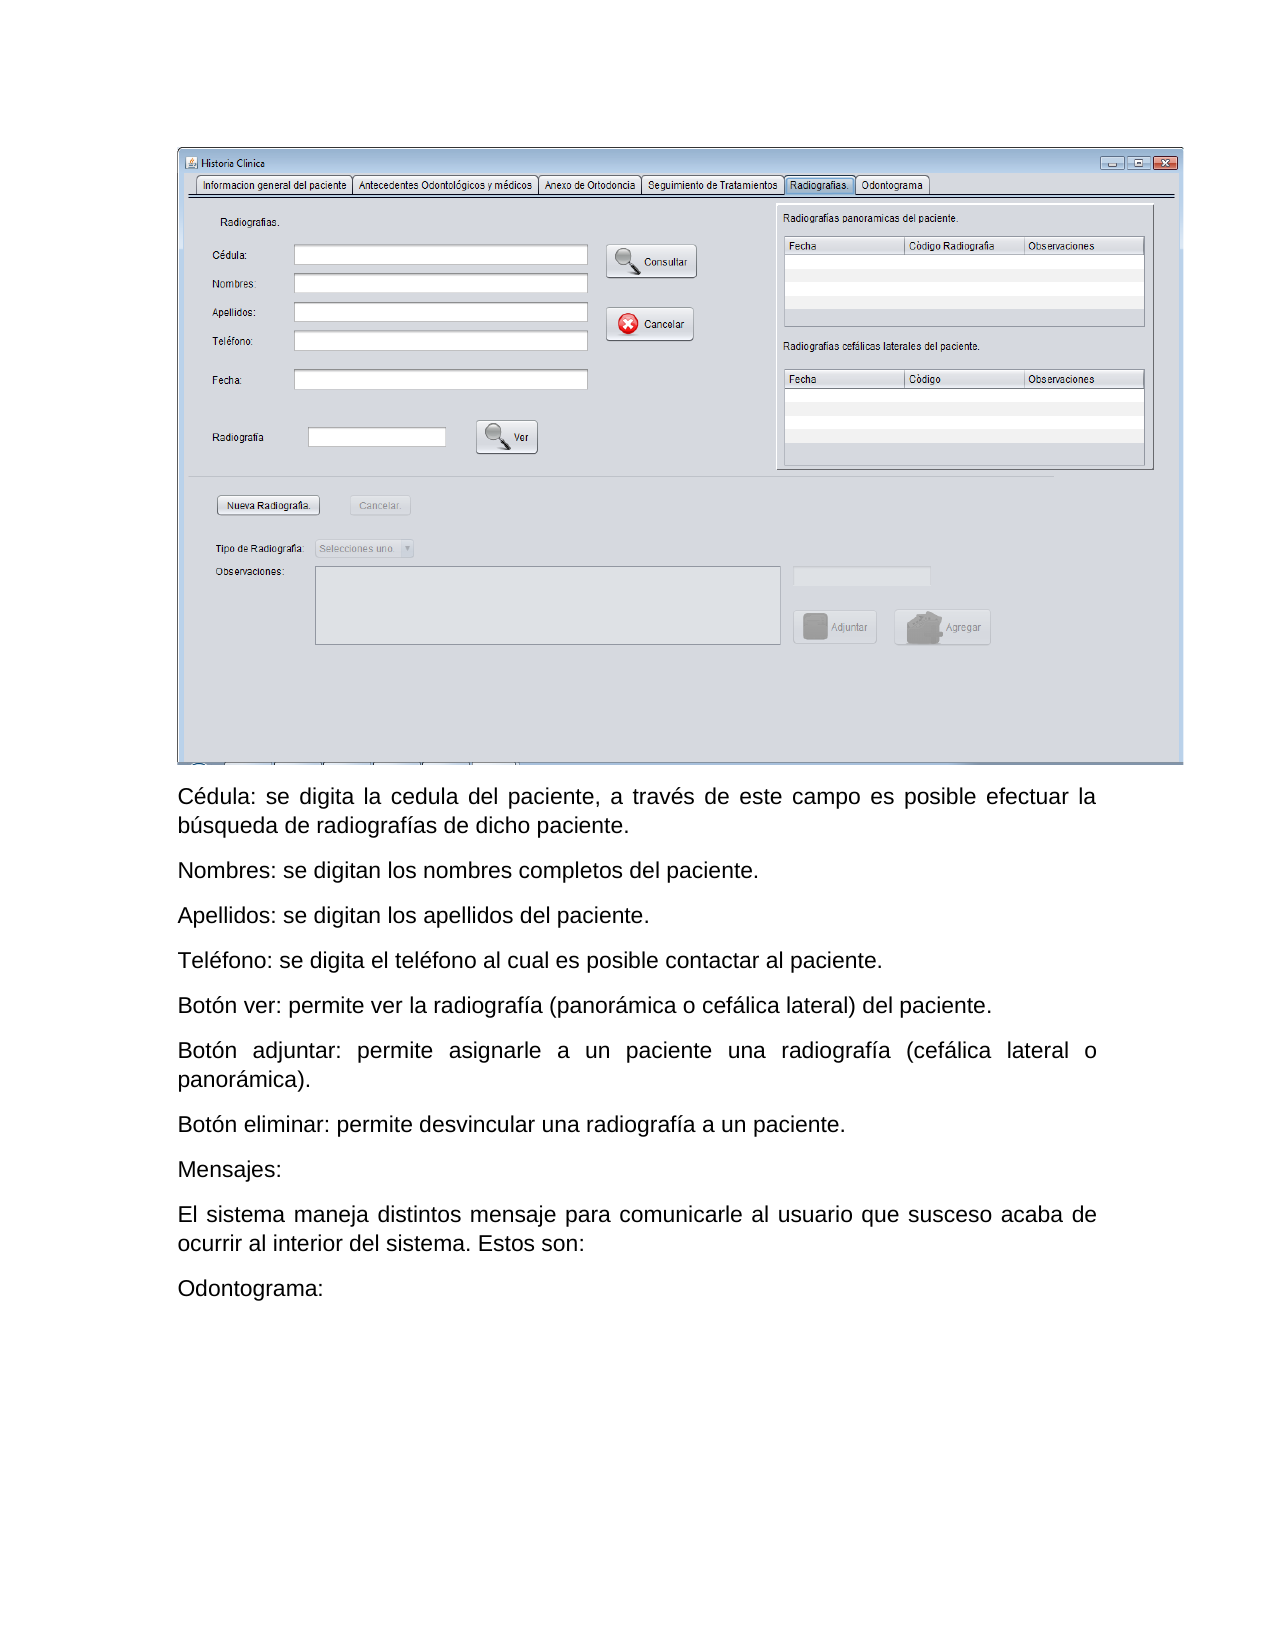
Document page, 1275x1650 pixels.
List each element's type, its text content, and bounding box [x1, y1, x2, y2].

text Cédula: se digita la cedula del paciente, a través de este campo es posible efectuar la búsqueda de radiografías de dicho paciente. [177, 783, 1098, 838]
text El sistema maneja distintos mensaje para comunicarle al usuario que susceso acaba de ocurrir al interior del sistema. Estos son: [177, 1201, 1098, 1256]
text Botón adjuntar: permite asignarle a un paciente una radiografía (cefálica lateral o panorámica). [177, 1037, 1098, 1092]
text Teléfono: se digita el teléfono al cual es posible contactar al paciente. [177, 947, 1098, 973]
text Botón eliminar: permite desvincular una radiografía a un paciente. [177, 1111, 1098, 1137]
text Apellidos: se digitan los apellidos del paciente. [177, 902, 1098, 928]
picture [177, 147, 1184, 765]
text Mensajes: [177, 1156, 1098, 1182]
text Nombres: se digitan los nombres completos del paciente. [177, 857, 1098, 883]
text Odontograma: [177, 1274, 1098, 1301]
text Botón ver: permite ver la radiografía (panorámica o cefálica lateral) del paciente. [177, 992, 1098, 1018]
